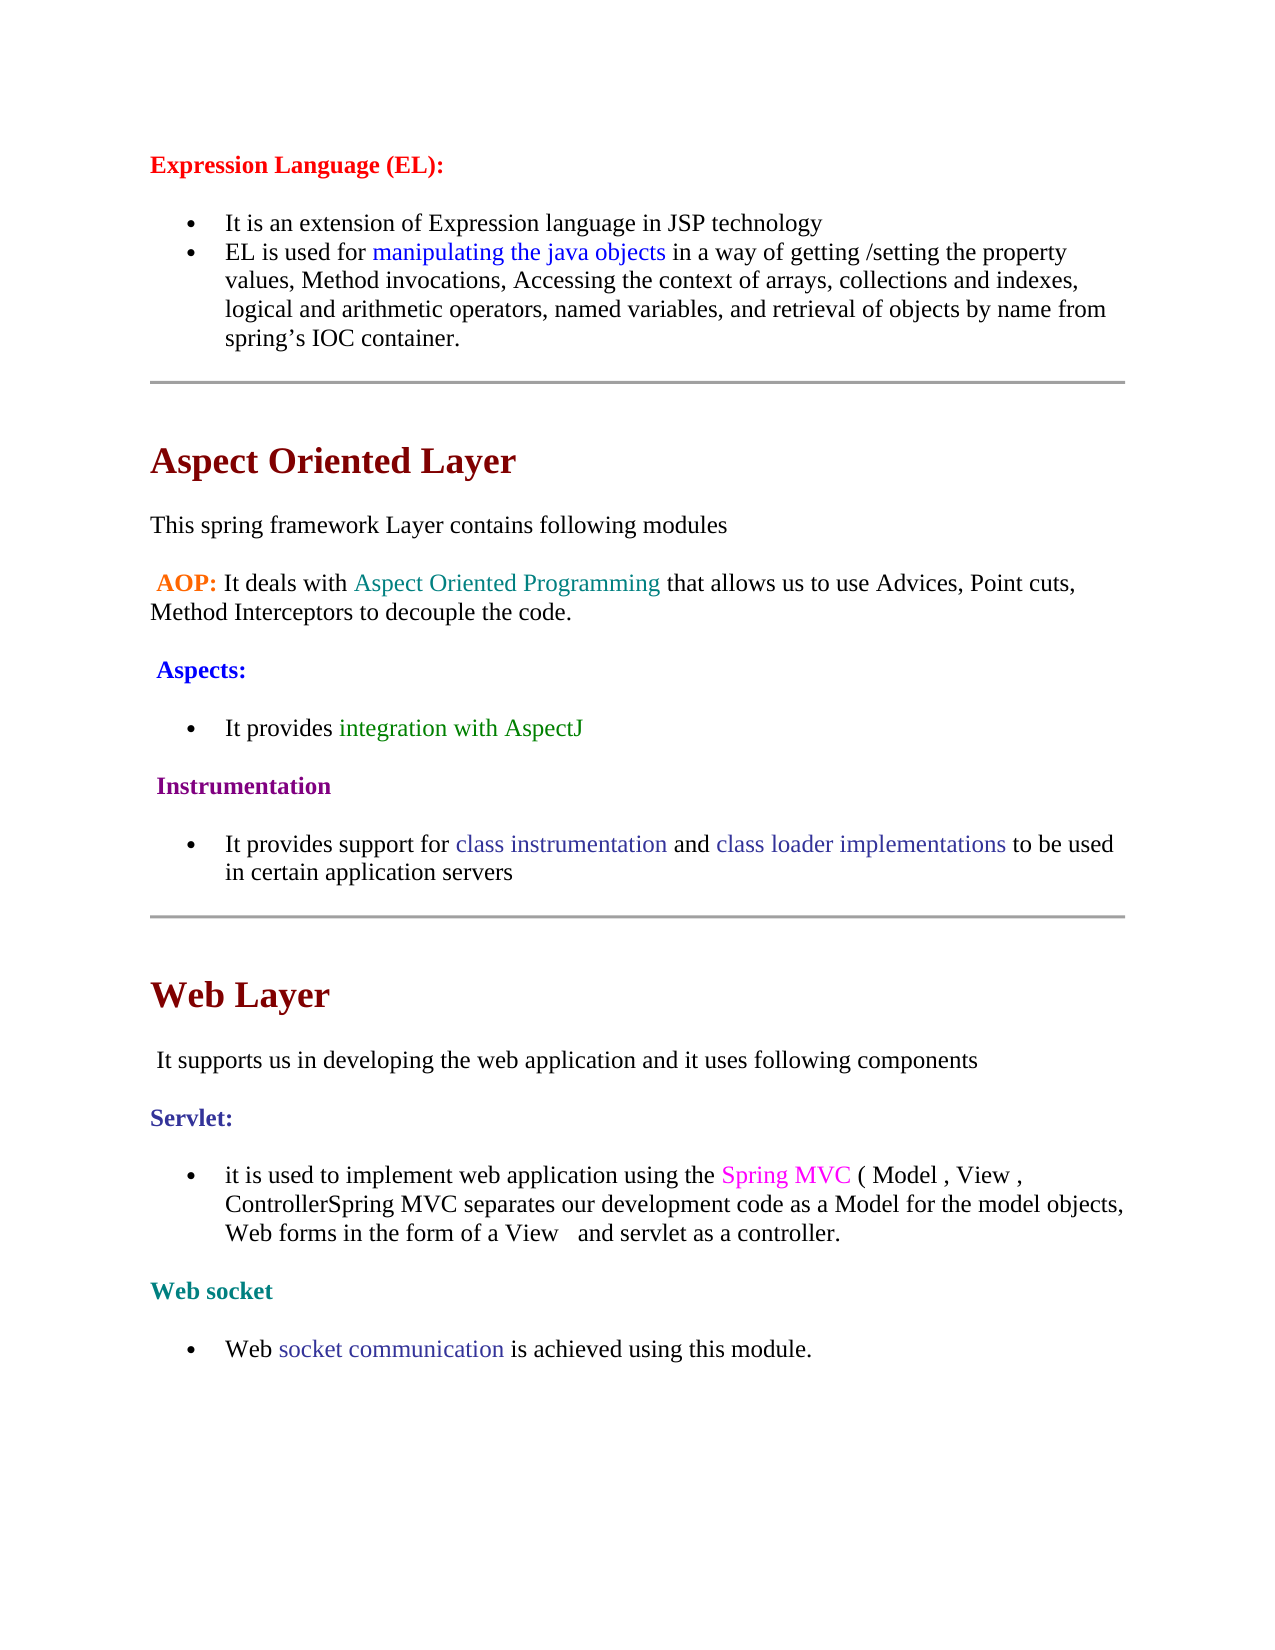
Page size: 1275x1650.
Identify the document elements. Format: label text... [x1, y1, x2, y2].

list It provides support for class instrumentation and class loader implementations to be used in certain application servers [187, 829, 1125, 886]
text Expression Language (EL): [150, 150, 1125, 179]
list it is used to implement web application using the Spring MVC ( Model , View , ControllerSpring MVC separates our development code as a Model for the model objects, Web forms in the form of a View and servlet as a controller. [187, 1161, 1125, 1247]
text Web socket [150, 1276, 1125, 1305]
list Web socket communication is achieved using this module. [187, 1334, 1125, 1363]
list It is an extension of Expression language in JSP technology [187, 208, 1125, 237]
list It provides integration with AspectJ [187, 713, 1125, 742]
list EL is used for manipulating the java objects in a way of getting /setting the property values, Method invocations, Accessing the context of arrays, collections and indexes, logical and arithmetic operators, named variables, and retrieval of objects by name from spring’s IOC container. [187, 237, 1125, 352]
text Web Layer [150, 972, 1125, 1016]
text It supports us in developing the web application and it uses following components [150, 1045, 1125, 1073]
text Instrumentation [150, 771, 1125, 799]
text Aspect Oriented Layer [150, 438, 1125, 481]
text Aspects: [150, 655, 1125, 684]
text Servlet: [150, 1103, 1125, 1131]
text This spring framework Layer contains following modules [150, 510, 1125, 539]
text AOP: It deals with Aspect Oriented Programming that allows us to use Advices, Point cuts, Method Interceptors to decouple the code. [150, 568, 1125, 626]
